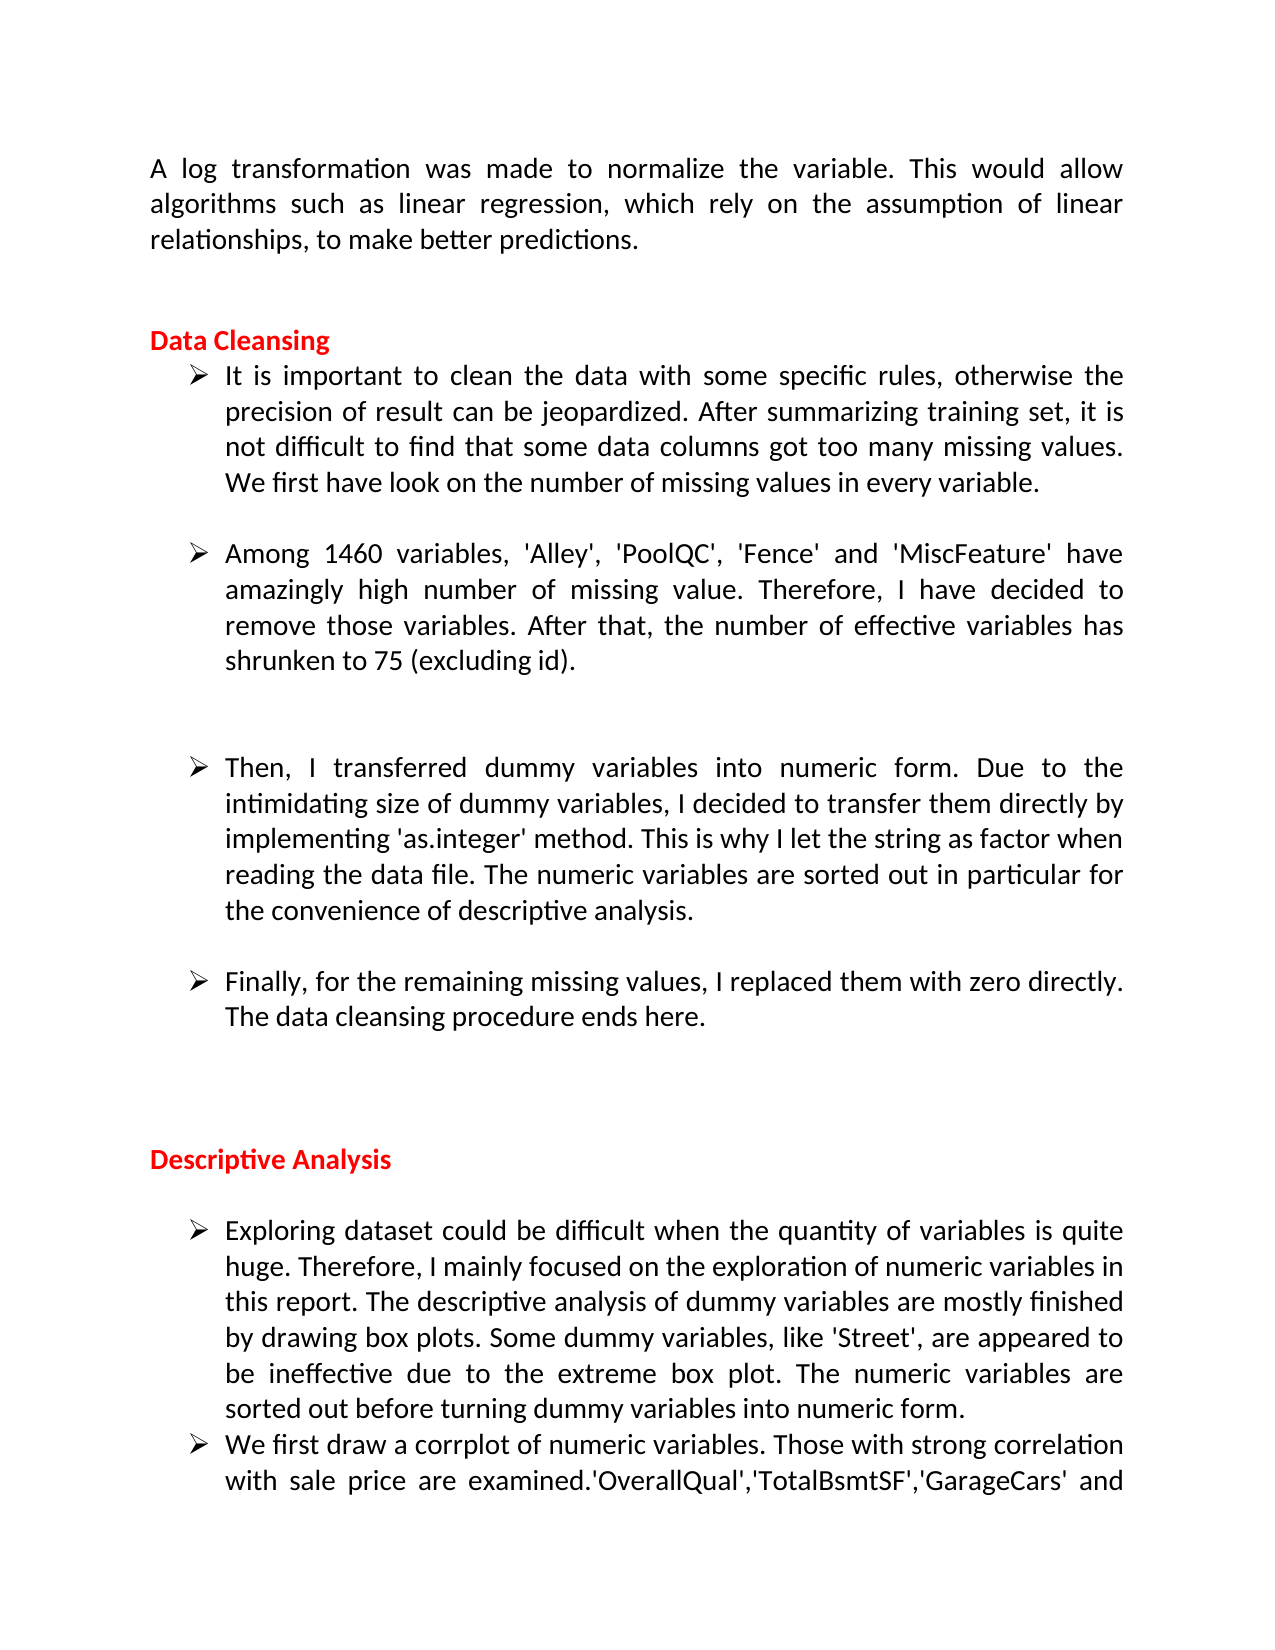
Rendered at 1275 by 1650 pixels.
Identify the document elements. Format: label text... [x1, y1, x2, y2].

text Data Cleansing [150, 322, 1125, 357]
list It is important to clean the data with some specific rules, otherwise the precision of result can be jeopardized. After summarizing training set, it is not difficult to find that some data columns got too many missing values. We first have look on the number of missing values in every variable. [187, 357, 1125, 500]
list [187, 1426, 1125, 1497]
list Then, I transferred dummy variables into numeric form. Due to the intimidating size of dummy variables, I decided to transfer them directly by implementing 'as.integer' method. This is why I let the string as factor when reading the data file. The numeric variables are sorted out in particular for the convenience of descriptive analysis. [187, 749, 1125, 927]
list Among 1460 variables, 'Alley', 'PoolQC', 'Fence' and 'MiscFeature' have amazingly high number of missing value. Therefore, I have decided to remove those variables. After that, the number of effective variables has shrunken to 75 (excluding id). [187, 535, 1125, 678]
list Finally, for the remaining missing values, I replaced them with zero directly. The data cleansing procedure ends here. [187, 963, 1125, 1034]
text Descriptive Analysis [150, 1141, 1125, 1177]
list Exploring dataset could be difficult when the quantity of variables is quite huge. Therefore, I mainly focused on the exploration of numeric variables in this report. The descriptive analysis of dummy variables are mostly finished by drawing box plots. Some dummy variables, like 'Street', are appeared to be ineffective due to the extreme box plot. The numeric variables are sorted out before turning dummy variables into numeric form. [187, 1212, 1125, 1426]
text A log transformation was made to normalize the variable. This would allow algorithms such as linear regression, which rely on the assumption of linear relationships, to make better predictions. [150, 150, 1125, 257]
